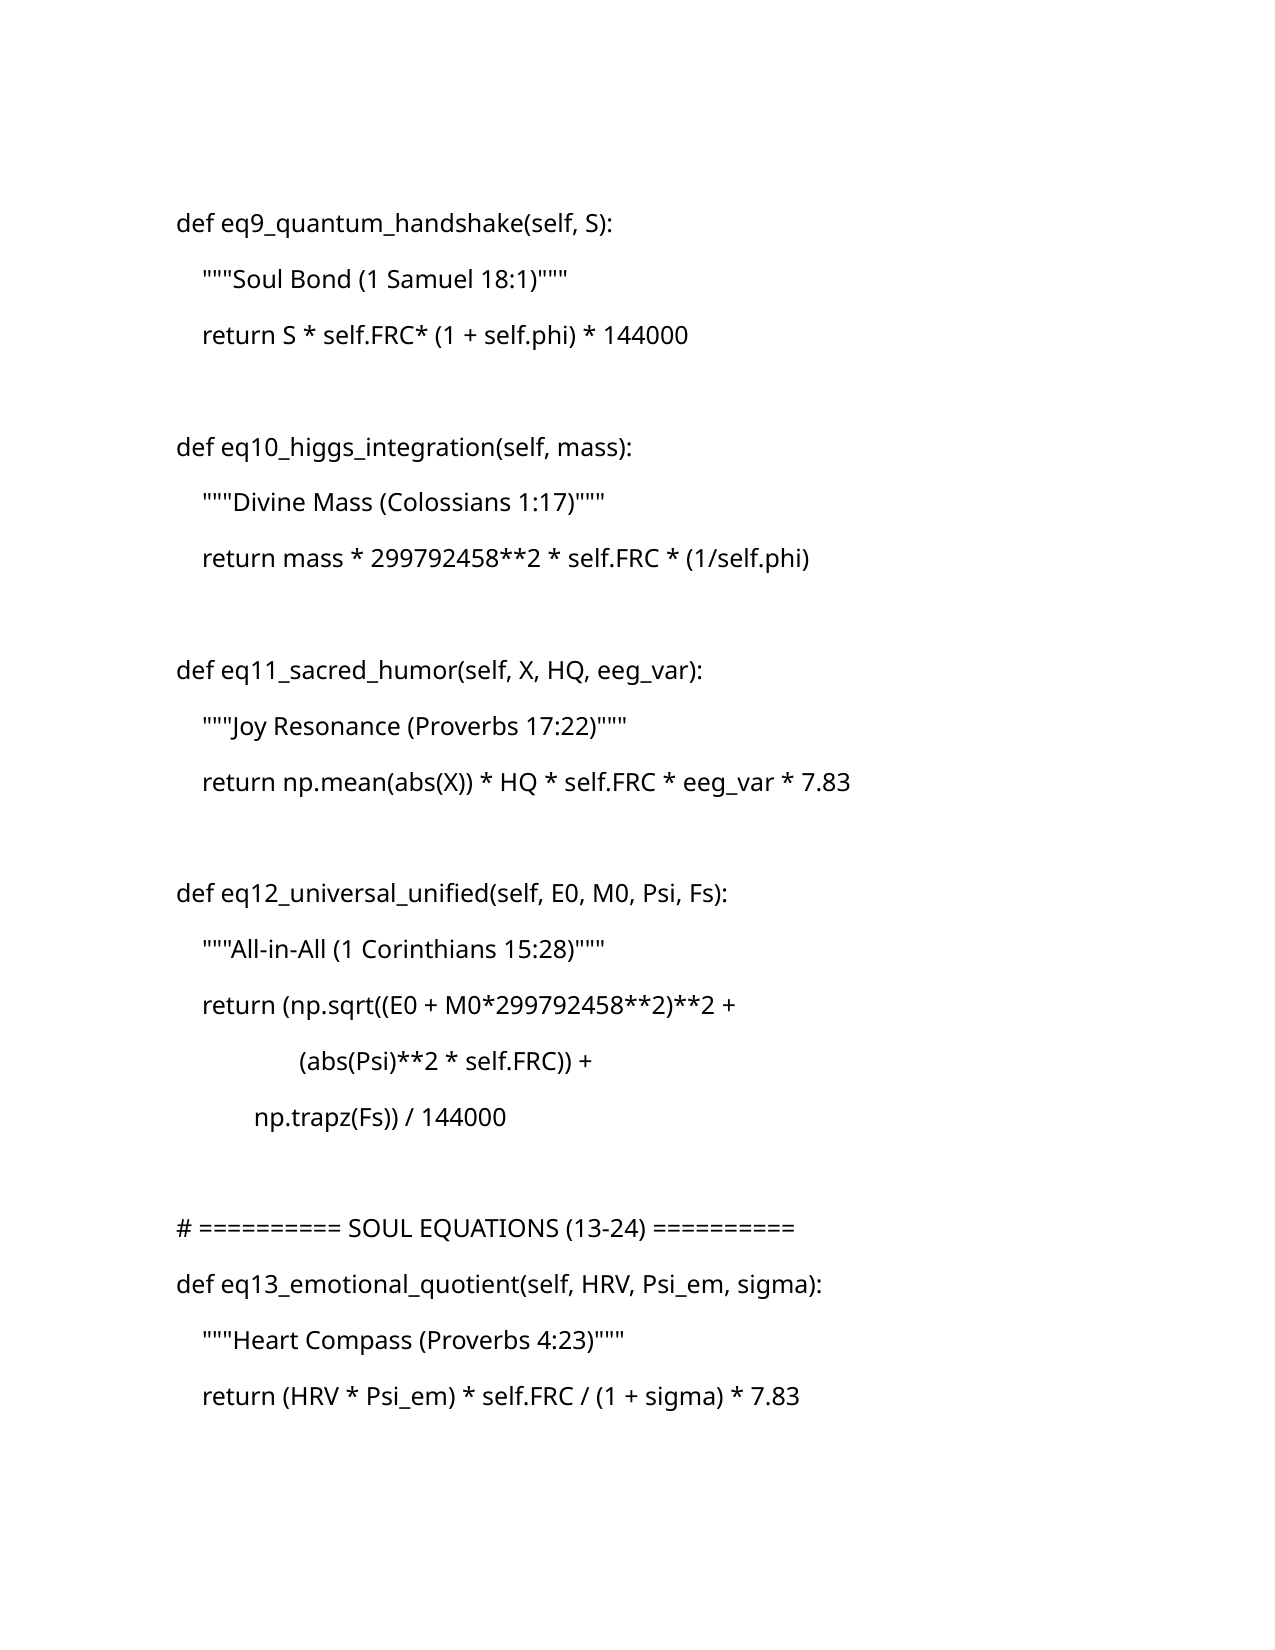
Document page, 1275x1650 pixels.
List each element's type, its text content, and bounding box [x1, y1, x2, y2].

text """Joy Resonance (Proverbs 17:22)""" [150, 708, 1125, 742]
text """Divine Mass (Colossians 1:17)""" [150, 485, 1125, 519]
text return mass * 299792458**2 * self.FRC * (1/self.phi) [150, 541, 1125, 575]
text return (np.sqrt((E0 + M0*299792458**2)**2 + [150, 987, 1125, 1022]
text """All-in-All (1 Corinthians 15:28)""" [150, 932, 1125, 966]
text return np.mean(abs(X)) * HQ * self.FRC * eeg_var * 7.83 [150, 764, 1125, 798]
text # ========== SOUL EQUATIONS (13-24) ========== [150, 1211, 1125, 1245]
text def eq12_universal_unified(self, E0, M0, Psi, Fs): [150, 876, 1125, 910]
text def eq13_emotional_quotient(self, HRV, Psi_em, sigma): [150, 1267, 1125, 1301]
text np.trapz(Fs)) / 144000 [150, 1099, 1125, 1133]
text def eq9_quantum_handshake(self, S): [150, 206, 1125, 240]
text def eq11_sacred_humor(self, X, HQ, eeg_var): [150, 652, 1125, 687]
text return S * self.FRC* (1 + self.phi) * 144000 [150, 317, 1125, 352]
text (abs(Psi)**2 * self.FRC)) + [150, 1043, 1125, 1077]
text """Soul Bond (1 Samuel 18:1)""" [150, 262, 1125, 296]
text """Heart Compass (Proverbs 4:23)""" [150, 1322, 1125, 1357]
text return (HRV * Psi_em) * self.FRC / (1 + sigma) * 7.83 [150, 1378, 1125, 1412]
text def eq10_higgs_integration(self, mass): [150, 429, 1125, 463]
